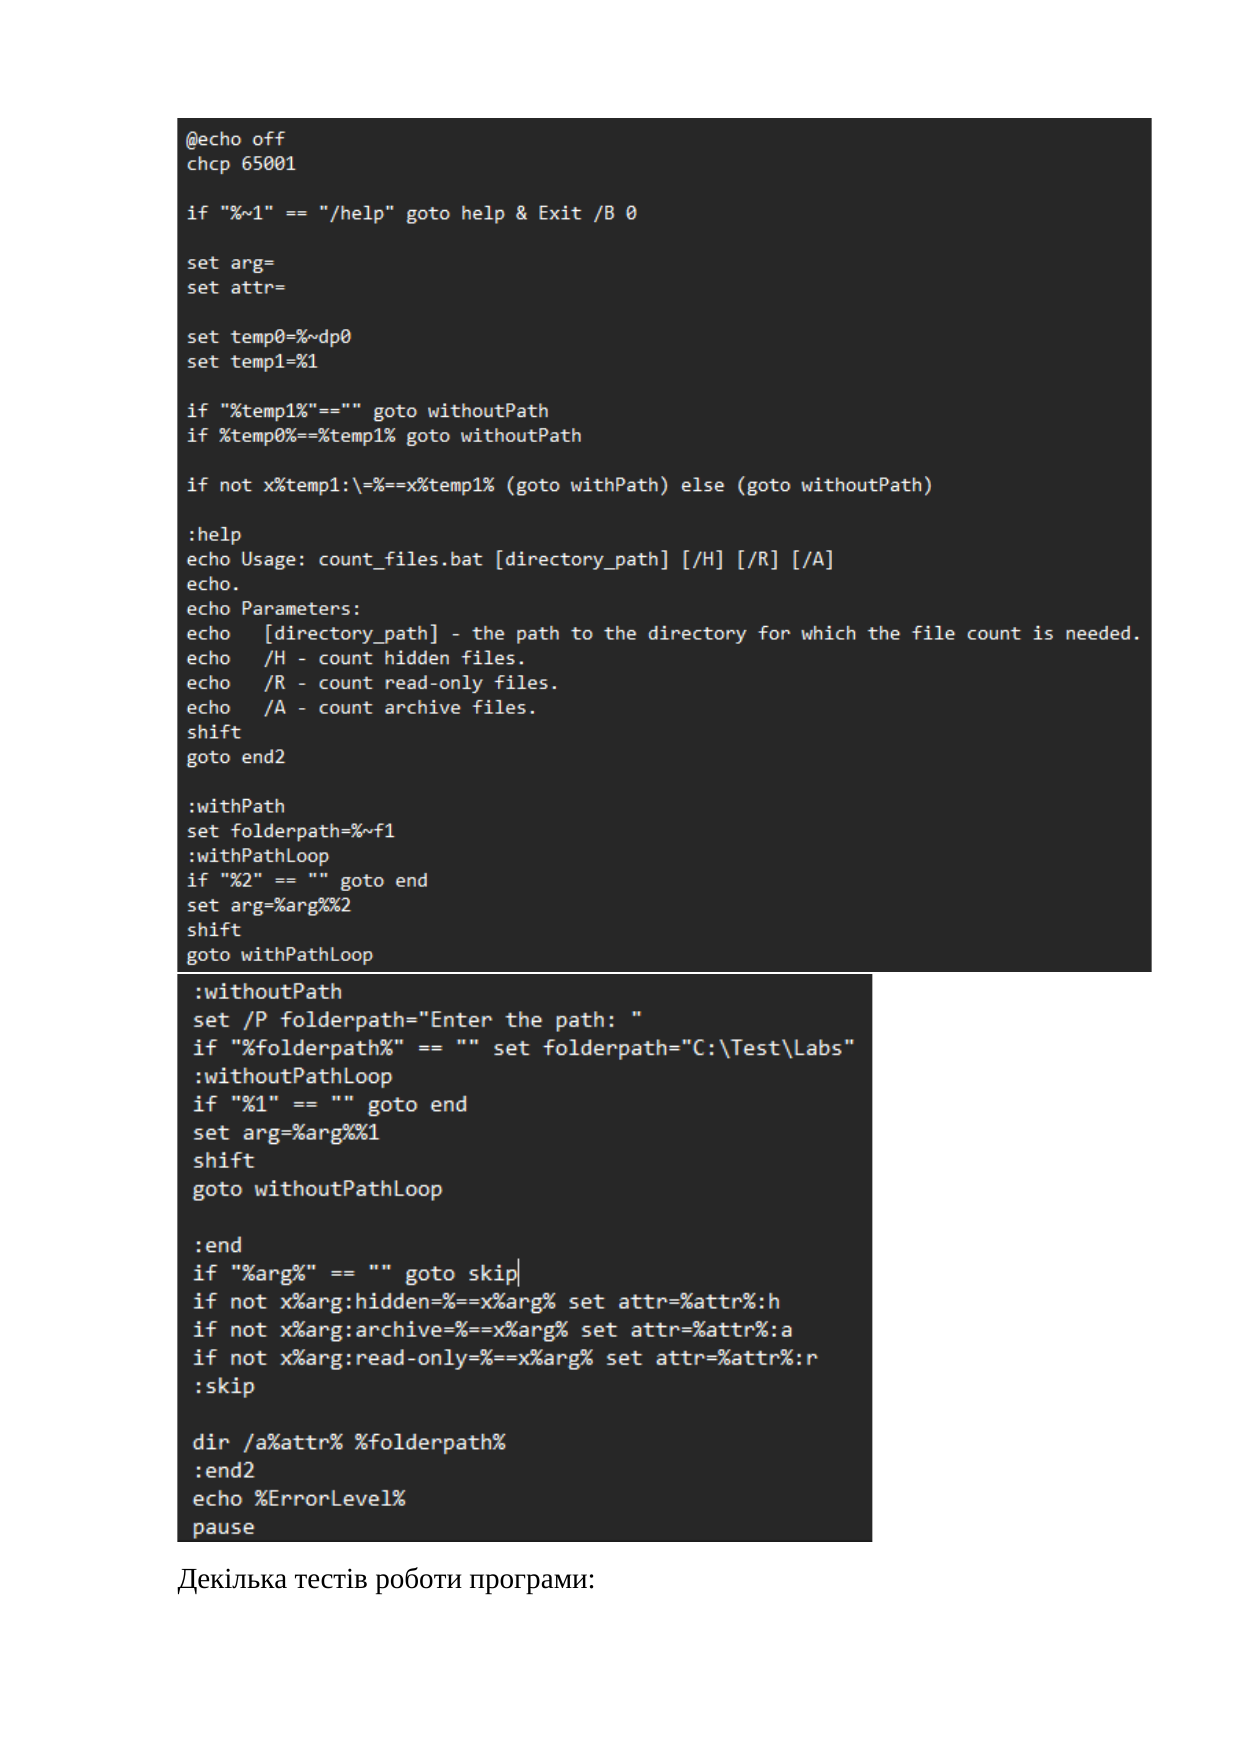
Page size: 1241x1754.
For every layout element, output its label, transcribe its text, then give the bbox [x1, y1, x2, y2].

text Декілька тестів роботи програми: [177, 1561, 1152, 1594]
picture [177, 118, 1152, 972]
picture [177, 974, 873, 1542]
